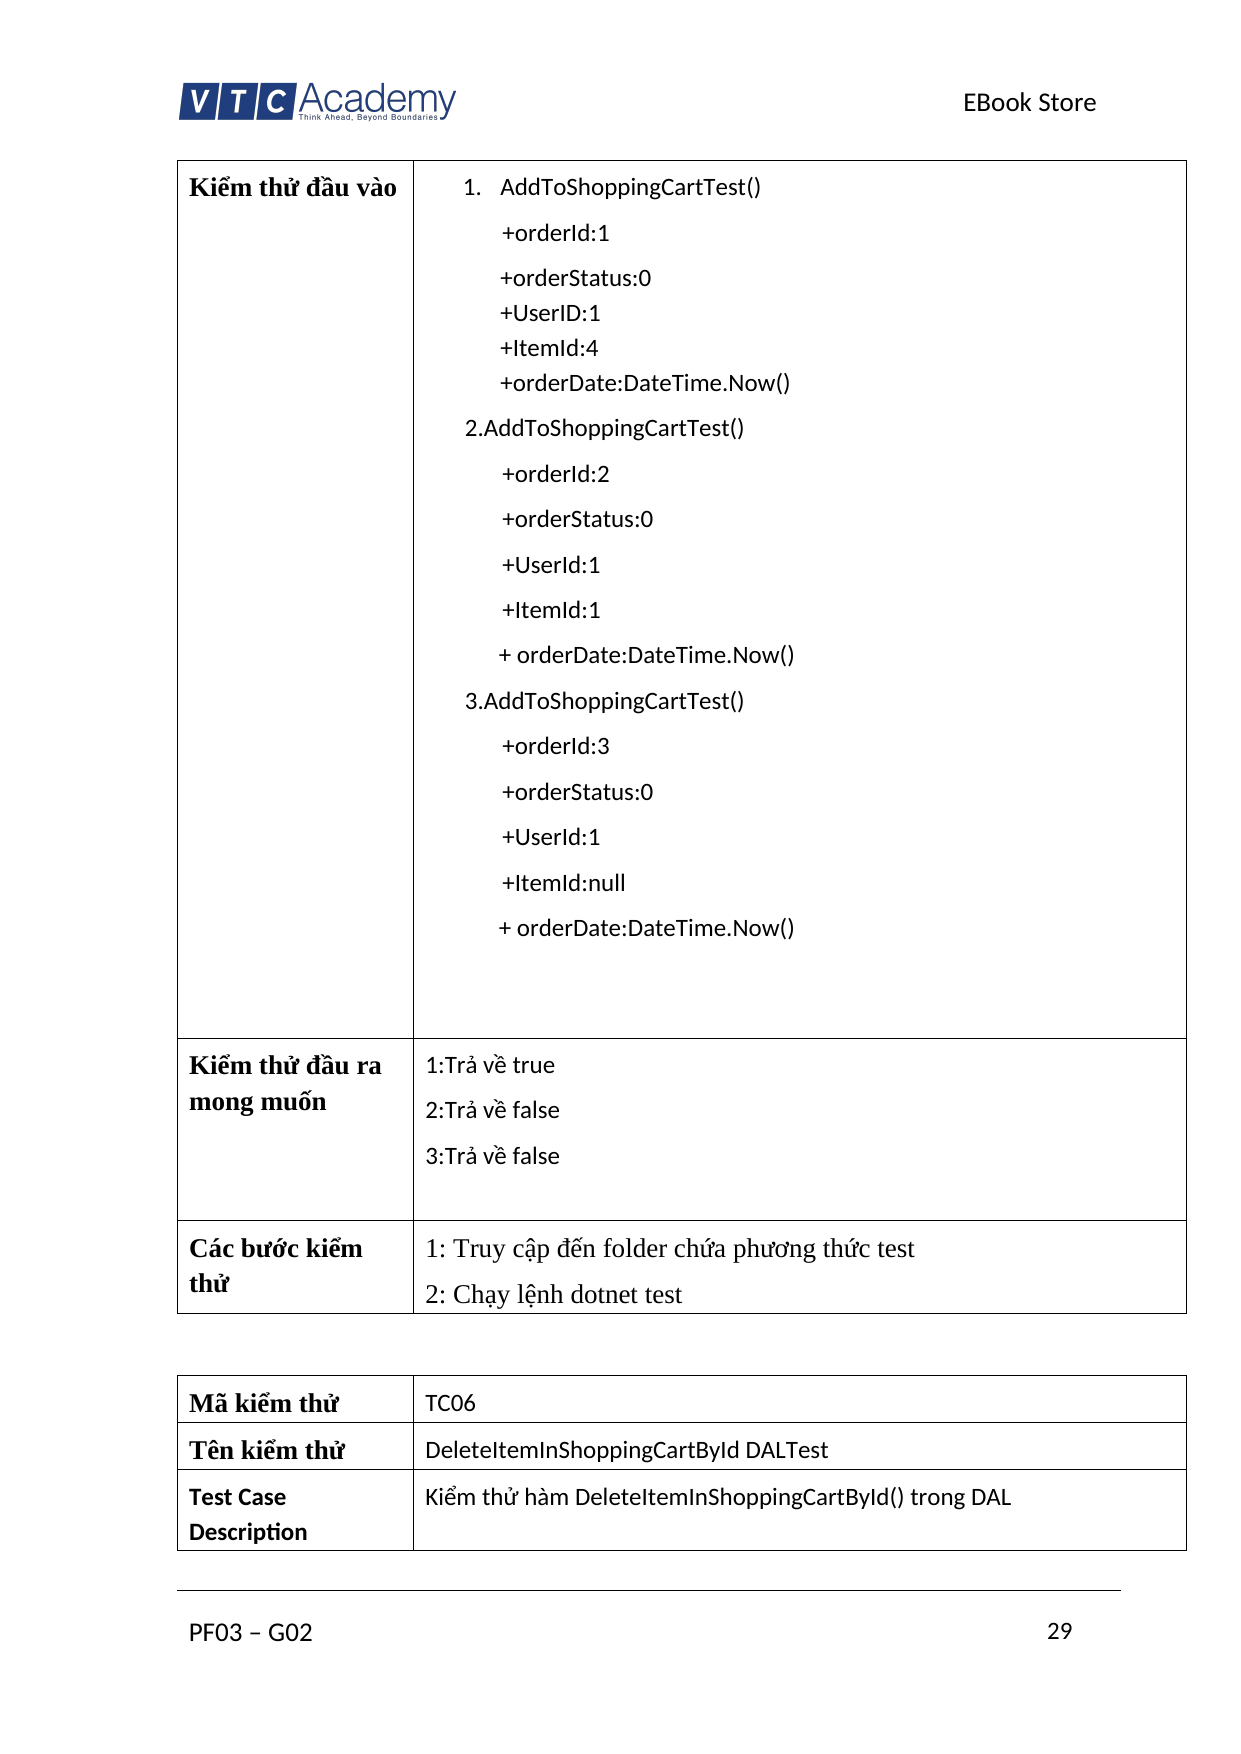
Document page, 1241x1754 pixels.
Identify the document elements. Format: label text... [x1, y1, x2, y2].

table_header Mã kiểm thử [178, 1376, 413, 1422]
table_cell Các bước kiểm thử [178, 1221, 413, 1313]
table_cell Kiểm thử đầu vào [178, 161, 413, 1038]
table_header TC06 [414, 1376, 1186, 1422]
table_cell Tên kiểm thử [178, 1423, 413, 1469]
table_cell Test Case Description [178, 1470, 413, 1550]
table_cell DeleteItemInShoppingCartById DALTest [414, 1423, 1186, 1469]
table_cell 1: Truy cập đến folder chứa phương thức test 2: Chạy lệnh dotnet test [414, 1221, 1186, 1313]
table_cell Kiểm thử hàm DeleteItemInShoppingCartById() trong DAL [414, 1470, 1186, 1550]
table_cell 1:Trả về true 2:Trả về false 3:Trả về false [414, 1039, 1186, 1220]
picture [169, 75, 466, 130]
table_cell AddToShoppingCartTest() +orderId:1 +orderStatus:0 +UserID:1 +ItemId:4 +orderDate:DateTime.Now() 2.AddToShoppingCartTest() +orderId:2 +orderStatus:0 +UserId:1 +ItemId:1 + orderDate:DateTime.Now() 3.AddToShoppingCartTest() +orderId:3 +orderStatus:0 +UserId:1 +ItemId:null + orderDate:DateTime.Now() [414, 161, 1186, 1038]
table_cell Kiểm thử đầu ra mong muốn [178, 1039, 413, 1220]
